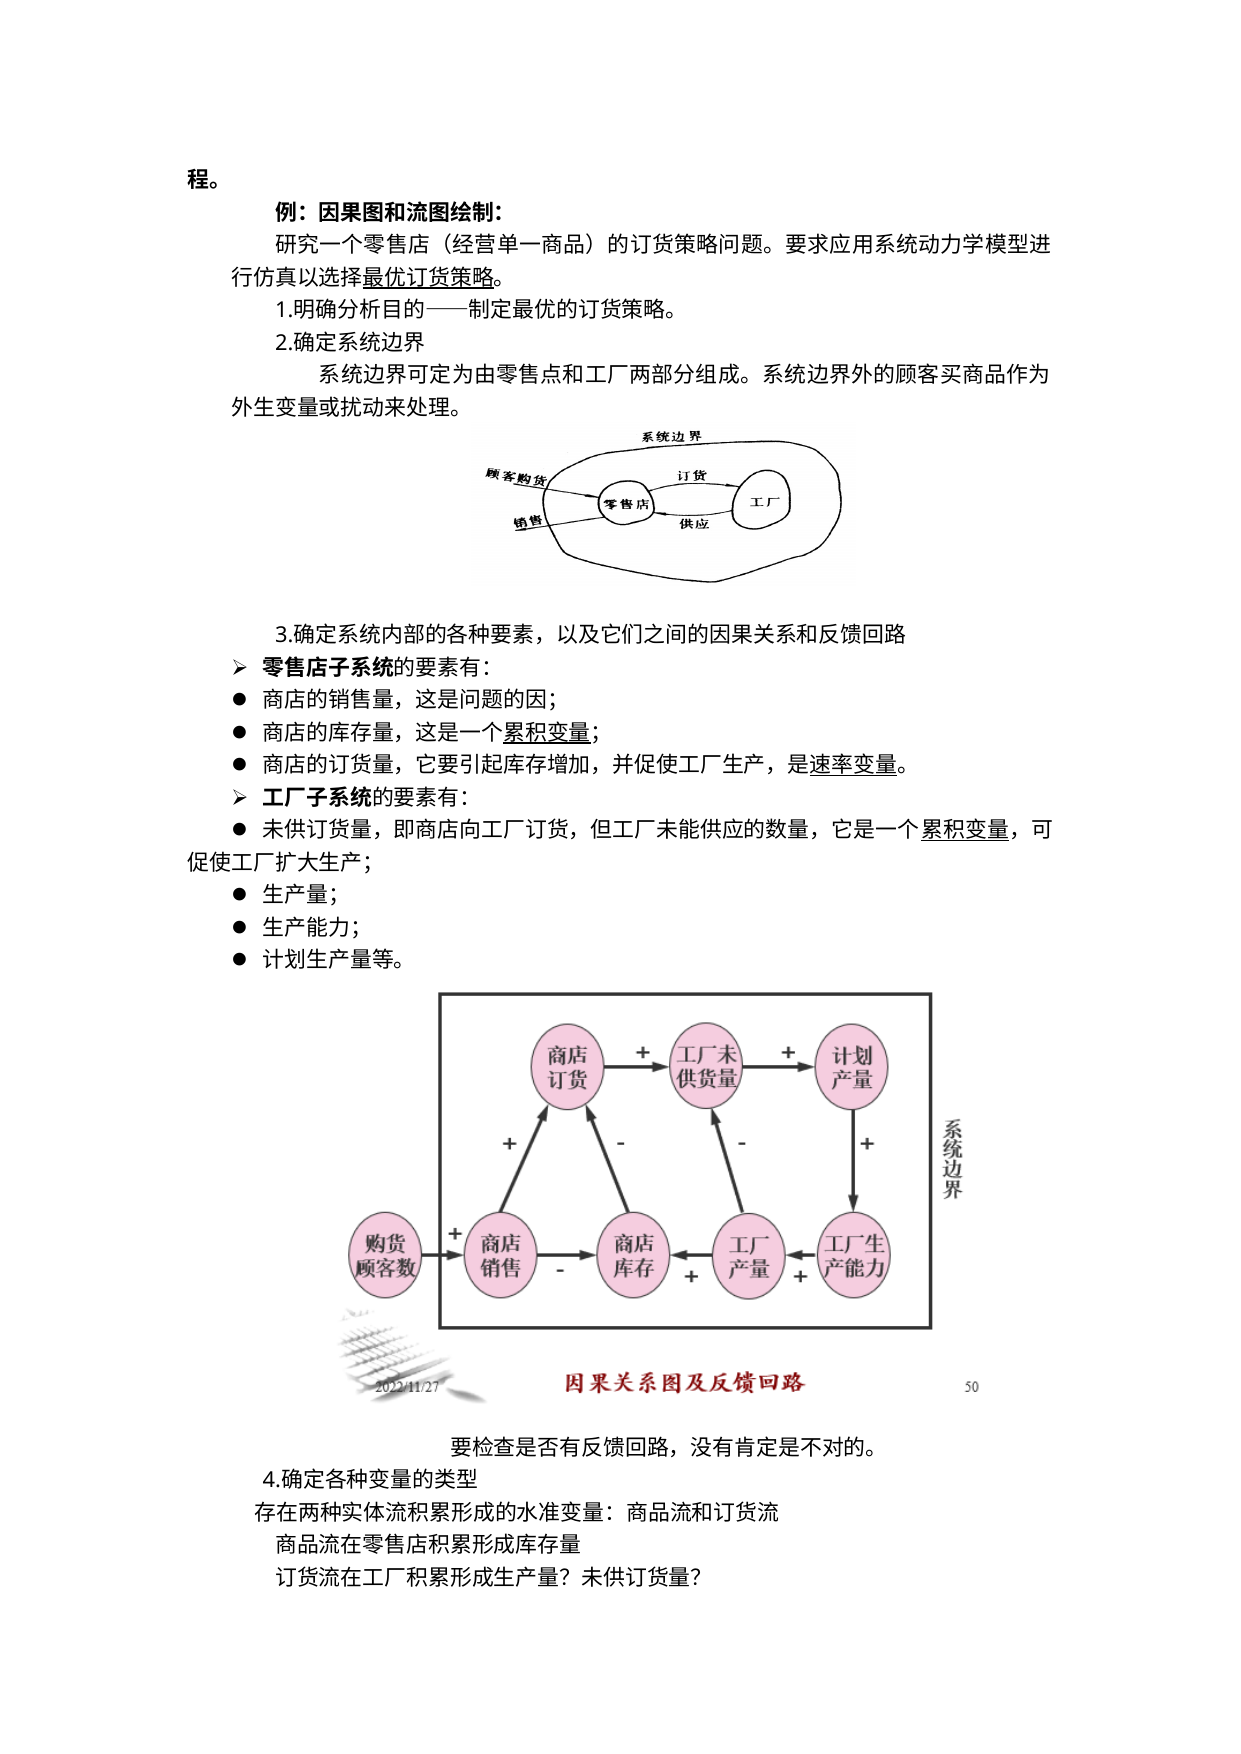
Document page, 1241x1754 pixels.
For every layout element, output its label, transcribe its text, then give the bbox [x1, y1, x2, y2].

text 1.明确分析目的——制定最优的订货策略。 [231, 389, 1053, 422]
text 要检查是否有反馈回路，没有肯定是不对的。 [406, 1527, 1053, 1559]
text 例：因果图和流图绘制： [231, 292, 1053, 324]
text 2.确定系统边界 [231, 422, 1053, 454]
list 生产量； [187, 974, 1053, 1007]
picture [331, 1072, 997, 1505]
text 3.确定系统内部的各种要素，以及它们之间的因果关系和反馈回路 [231, 714, 1053, 747]
picture [428, 162, 899, 220]
picture [471, 519, 857, 685]
list 零售店子系统的要素有： [187, 747, 1053, 779]
list 未供订货量，即商店向工厂订货，但工厂未能供应的数量，它是一个累积变量，可促使工厂扩大生产； [187, 909, 1053, 974]
list 商店的库存量，这是一个累积变量； [187, 812, 1053, 844]
list 计划生产量等。 [187, 1039, 1053, 1072]
list 生产能力； [187, 1007, 1053, 1039]
list 工厂子系统的要素有： [187, 877, 1053, 909]
text 对系统的各状态赋初值，求解流位方程，可以得到系统状态随时间变化的动态过程。 [187, 227, 1053, 292]
list 商店的订货量，它要引起库存增加，并促使工厂生产，是速率变量。 [187, 844, 1053, 877]
text 研究一个零售店（经营单一商品）的订货策略问题。要求应用系统动力学模型进行仿真以选择最优订货策略。 [231, 324, 1053, 389]
text 系统边界可定为由零售点和工厂两部分组成。系统边界外的顾客买商品作为外生变量或扰动来处理。 [231, 454, 1053, 519]
text 4.确定各种变量的类型 [262, 1559, 1053, 1592]
list 商店的销售量，这是问题的因； [187, 779, 1053, 812]
